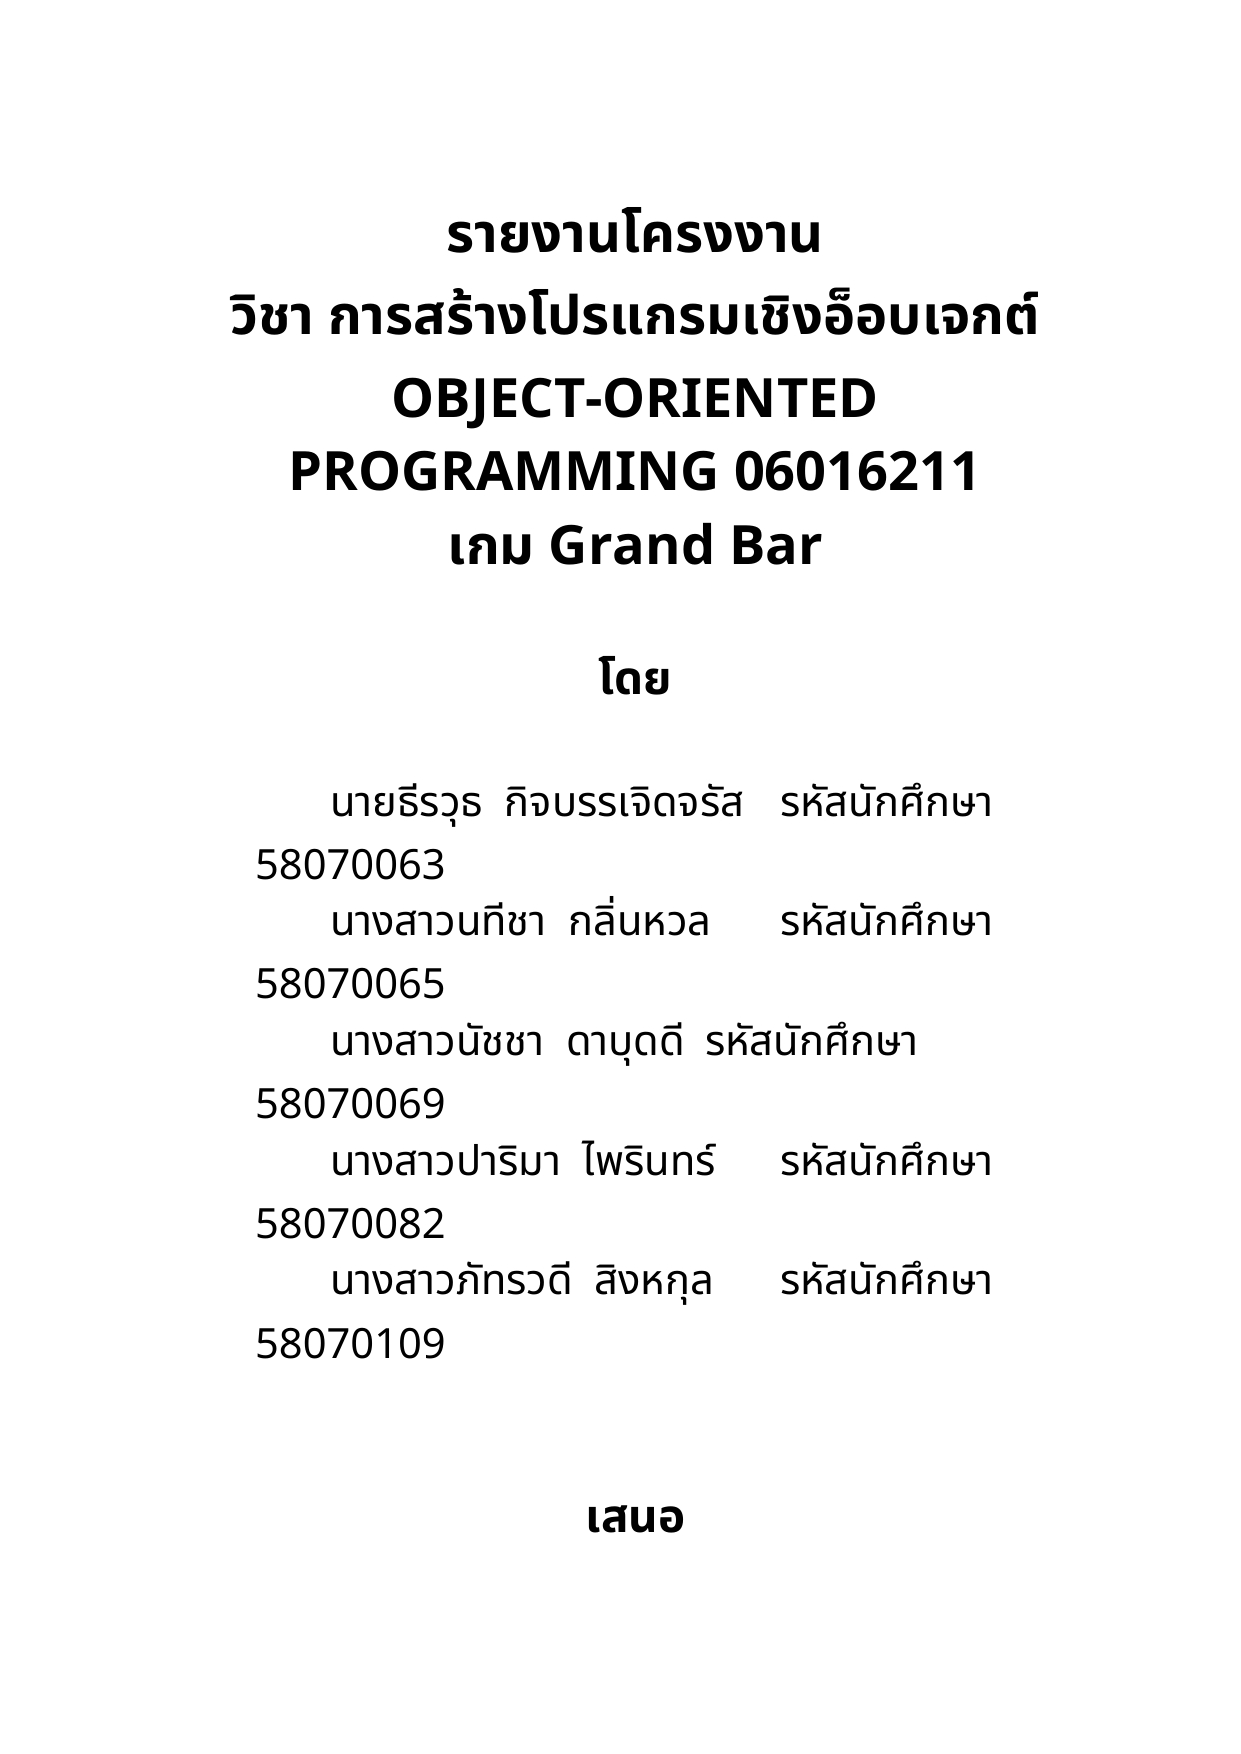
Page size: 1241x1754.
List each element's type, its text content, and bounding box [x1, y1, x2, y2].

text นางสาวนทีชา กลิ่นหวล รหัสนักศึกษา 58070065 [255, 891, 1090, 1011]
text เสนอ [180, 1484, 1090, 1553]
text รายงานโครงงาน [180, 195, 1090, 277]
text วิชา การสร้างโปรแกรมเชิงอ็อบเจกต์ [180, 277, 1090, 359]
text นางสาวนัชชา ดาบุดดี รหัสนักศึกษา 58070069 [255, 1011, 1090, 1131]
text นางสาวภัทรวดี สิงหกุล รหัสนักศึกษา 58070109 [255, 1251, 1090, 1370]
text นายธีรวุธ กิจบรรเจิดจรัส รหัสนักศึกษา 58070063 [255, 772, 1090, 891]
text นางสาวปาริมา ไพรินทร์ รหัสนักศึกษา 58070082 [255, 1131, 1090, 1251]
text เกม Grand Bar [180, 507, 1090, 589]
text OBJECT-ORIENTED PROGRAMMING 06016211 [180, 359, 1090, 507]
text โดย [180, 646, 1090, 715]
